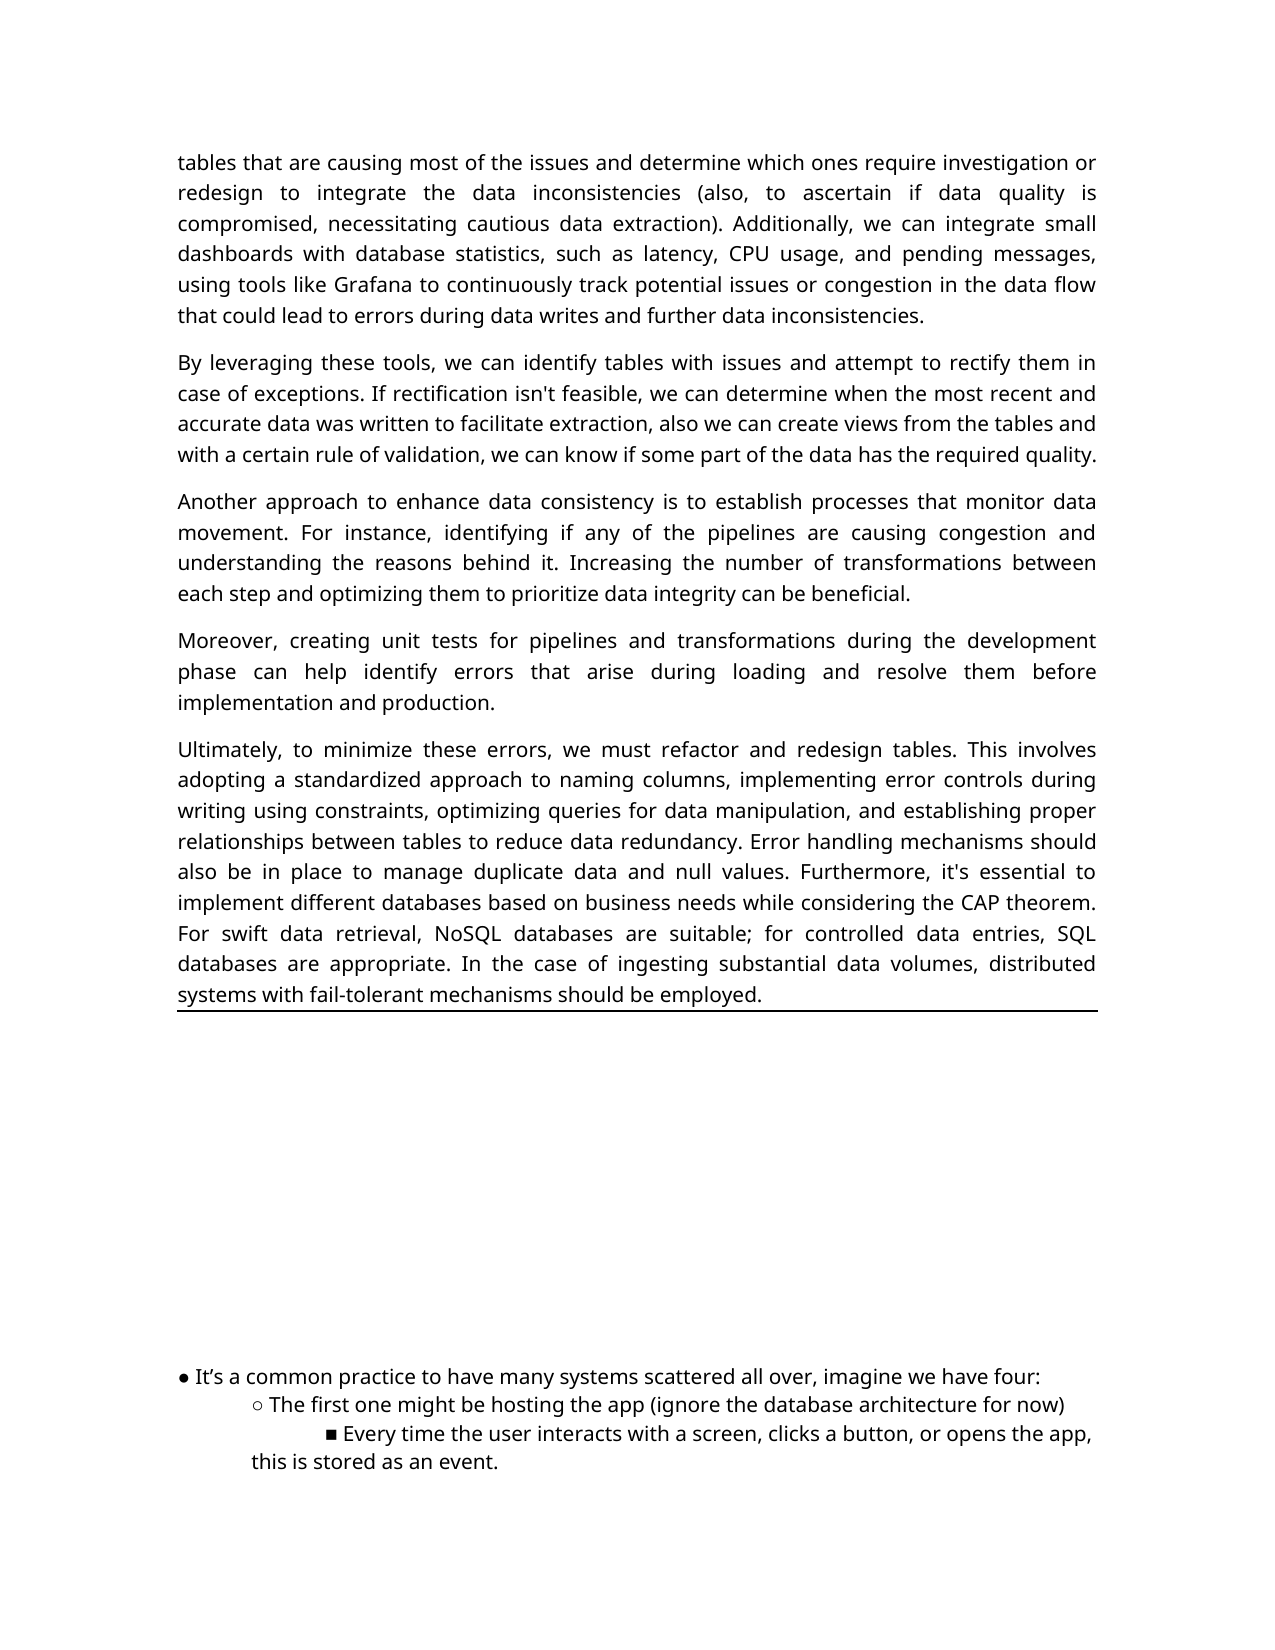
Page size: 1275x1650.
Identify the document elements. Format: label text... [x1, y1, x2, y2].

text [177, 148, 1098, 329]
text ■ Every time the user interacts with a screen, clicks a button, or opens the app, this is stored as an event. [251, 1419, 1098, 1476]
text Another approach to enhance data consistency is to establish processes that monitor data movement. For instance, identifying if any of the pipelines are causing congestion and understanding the reasons behind it. Increasing the number of transformations between each step and optimizing them to prioritize data integrity can be beneficial. [177, 487, 1098, 607]
text Moreover, creating unit tests for pipelines and transformations during the development phase can help identify errors that arise during loading and resolve them before implementation and production. [177, 626, 1098, 716]
text Ultimately, to minimize these errors, we must refactor and redesign tables. This involves adopting a standardized approach to naming columns, implementing error controls during writing using constraints, optimizing queries for data manipulation, and establishing proper relationships between tables to reduce data redundancy. Error handling mechanisms should also be in place to manage duplicate data and null values. Furthermore, it's essential to implement different databases based on business needs while considering the CAP theorem. For swift data retrieval, NoSQL databases are suitable; for controlled data entries, SQL databases are appropriate. In the case of ingesting substantial data volumes, distributed systems with fail-tolerant mechanisms should be employed. [177, 735, 1098, 1010]
text By leveraging these tools, we can identify tables with issues and attempt to rectify them in case of exceptions. If rectification isn't feasible, we can determine when the most recent and accurate data was written to facilitate extraction, also we can create views from the tables and with a certain rule of validation, we can know if some part of the data has the required quality. [177, 348, 1098, 468]
text ● It’s a common practice to have many systems scattered all over, imagine we have four: [177, 1362, 1098, 1390]
text ○ The first one might be hosting the app (ignore the database architecture for now) [177, 1390, 1098, 1419]
